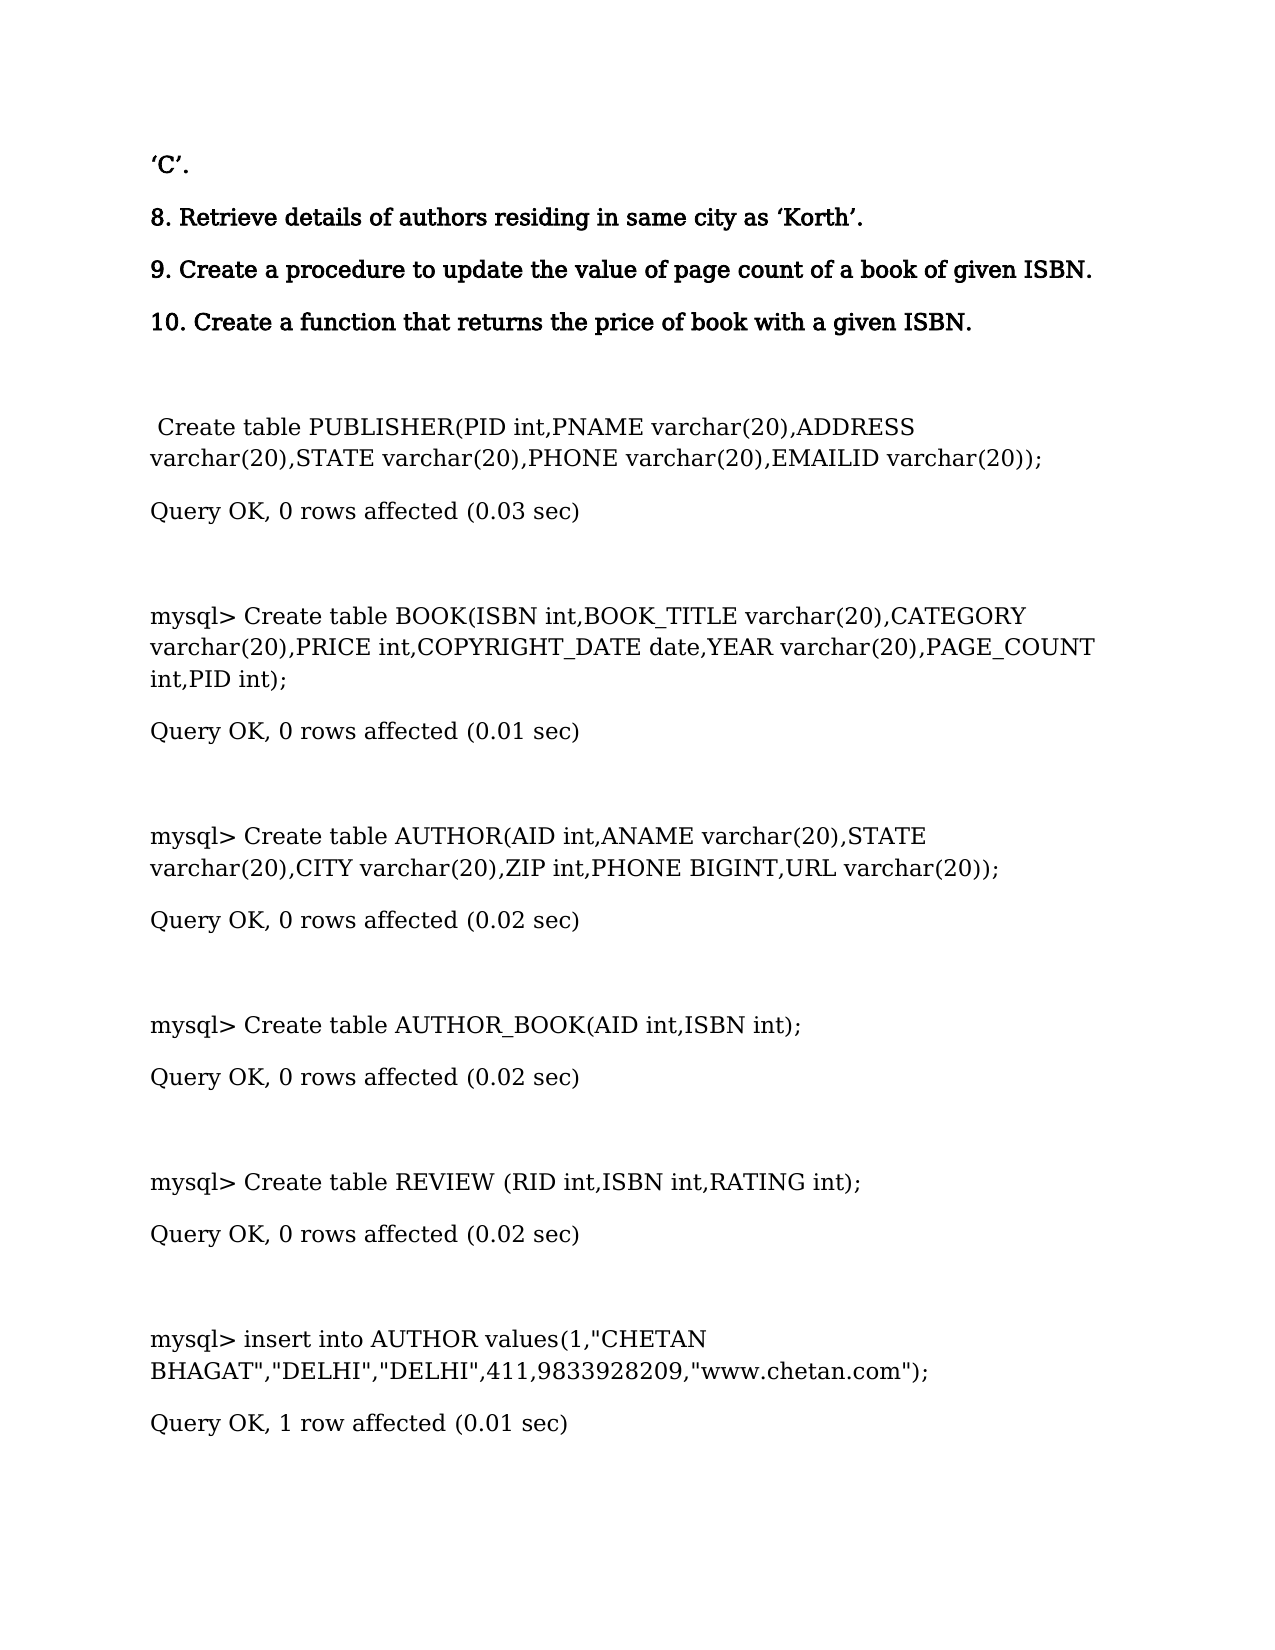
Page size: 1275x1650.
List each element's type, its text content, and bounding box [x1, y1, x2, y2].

text 10. Create a function that returns the price of book with a given ISBN. [150, 307, 1125, 335]
text Query OK, 0 rows affected (0.01 sec) [150, 717, 1125, 744]
text ‘C’. [150, 150, 1125, 177]
text mysql> Create table AUTHOR_BOOK(AID int,ISBN int); [150, 1010, 1125, 1038]
text 9. Create a procedure to update the value of page count of a book of given ISBN. [150, 255, 1125, 282]
text 8. Retrieve details of authors residing in same city as ‘Korth’. [150, 202, 1125, 230]
text Create table PUBLISHER(PID int,PNAME varchar(20),ADDRESS varchar(20),STATE varchar(20),PHONE varchar(20),EMAILID varchar(20)); [150, 413, 1125, 472]
text Query OK, 0 rows affected (0.02 sec) [150, 1063, 1125, 1090]
text mysql> Create table REVIEW (RID int,ISBN int,RATING int); [150, 1168, 1125, 1195]
text Query OK, 0 rows affected (0.02 sec) [150, 906, 1125, 933]
text mysql> insert into AUTHOR values(1,"CHETAN BHAGAT","DELHI","DELHI",411,9833928209,"www.chetan.com"); [150, 1325, 1125, 1384]
text Query OK, 0 rows affected (0.02 sec) [150, 1220, 1125, 1247]
text mysql> Create table BOOK(ISBN int,BOOK_TITLE varchar(20),CATEGORY varchar(20),PRICE int,COPYRIGHT_DATE date,YEAR varchar(20),PAGE_COUNT int,PID int); [150, 601, 1125, 692]
text mysql> Create table AUTHOR(AID int,ANAME varchar(20),STATE varchar(20),CITY varchar(20),ZIP int,PHONE BIGINT,URL varchar(20)); [150, 822, 1125, 881]
text Query OK, 1 row affected (0.01 sec) [150, 1409, 1125, 1436]
text Query OK, 0 rows affected (0.03 sec) [150, 497, 1125, 524]
